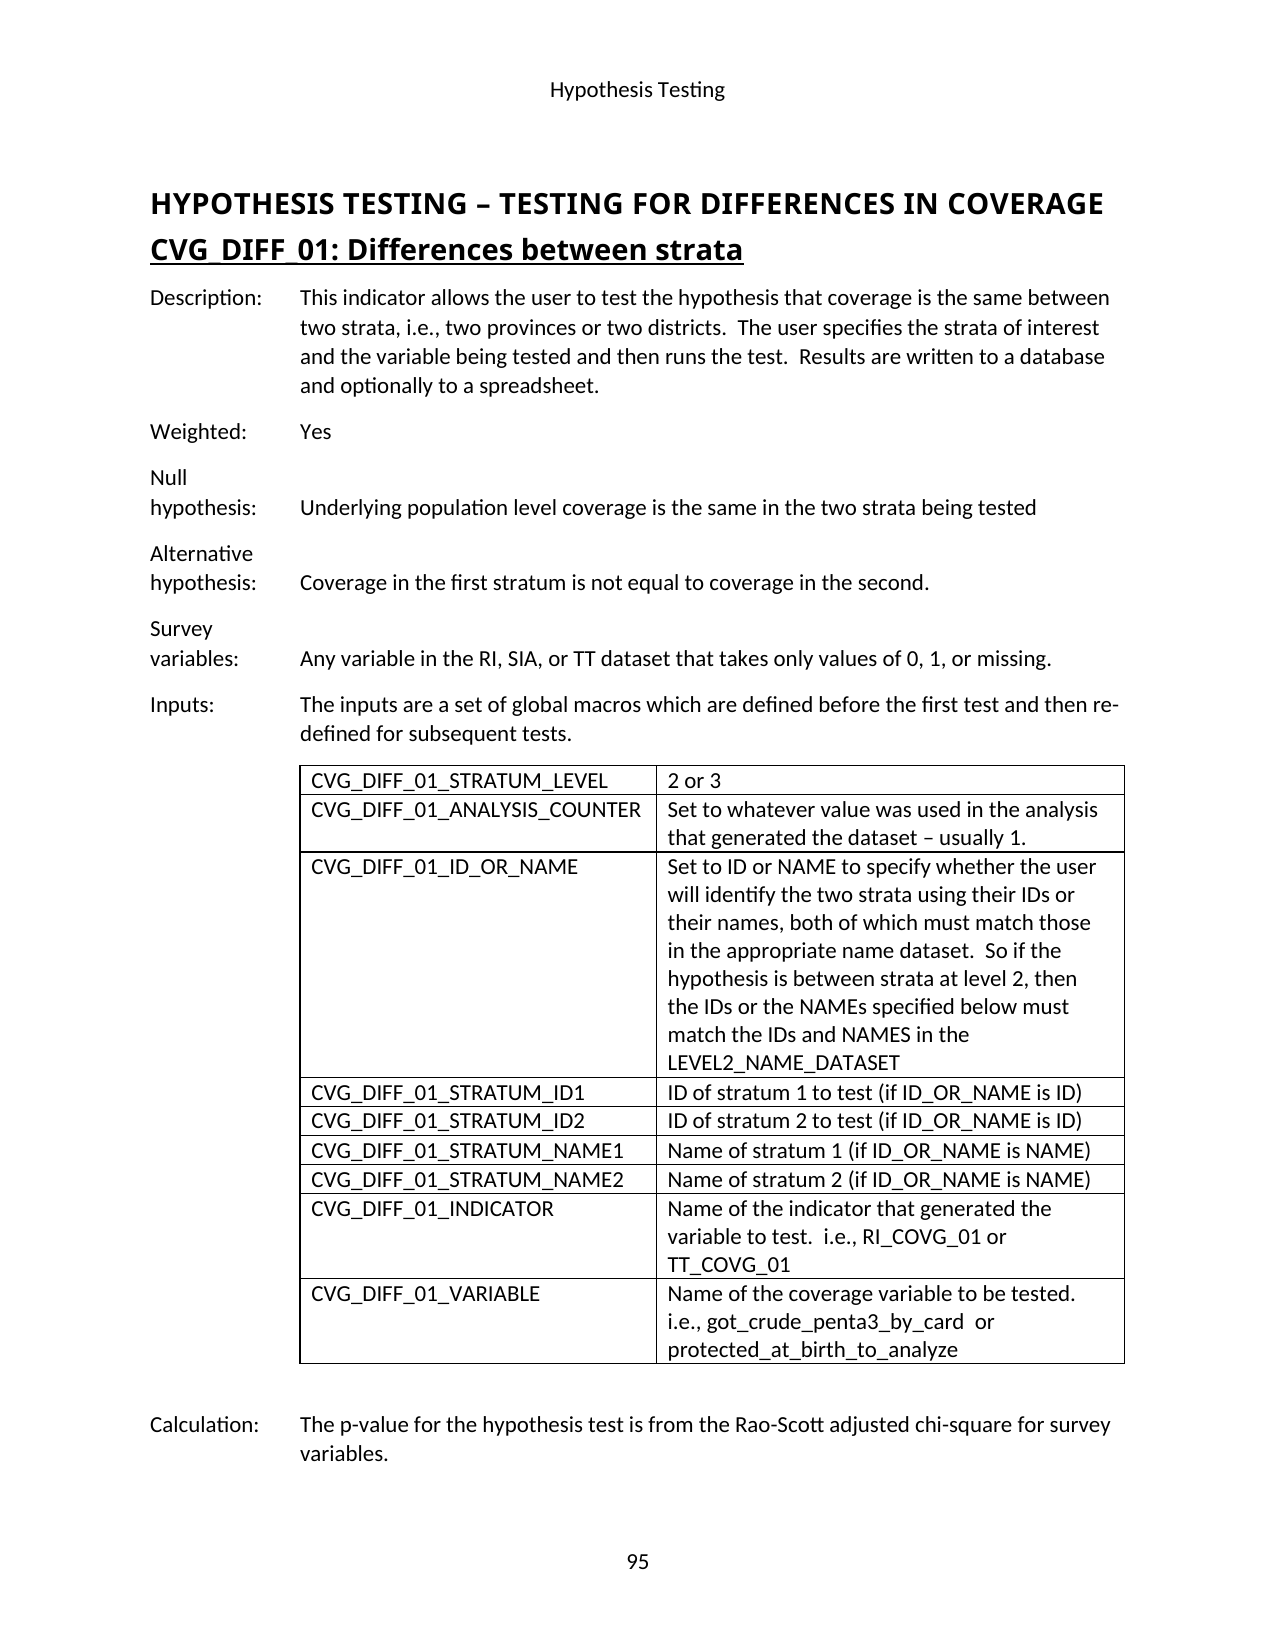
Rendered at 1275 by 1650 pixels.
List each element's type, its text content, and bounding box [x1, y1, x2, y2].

table_cell CVG_DIFF_01_ANALYSIS_COUNTER [301, 795, 656, 851]
table_cell Name of stratum 2 (if ID_OR_NAME is NAME) [657, 1165, 1124, 1193]
table_cell Name of the coverage variable to be tested. i.e., got_crude_penta3_by_card or protected_at_birth_to_analyze [657, 1279, 1124, 1363]
table_header 2 or 3 [657, 766, 1124, 794]
text Survey variables: Any variable in the RI, SIA, or TT dataset that takes only values of 0, 1, or missing. [150, 614, 1125, 672]
table_cell CVG_DIFF_01_STRATUM_NAME1 [301, 1136, 656, 1164]
table_cell Name of stratum 1 (if ID_OR_NAME is NAME) [657, 1136, 1124, 1164]
subtitle CVG_DIFF_01: Differences between strata [150, 229, 1125, 269]
table_cell CVG_DIFF_01_STRATUM_ID2 [301, 1107, 656, 1135]
table_cell ID of stratum 1 to test (if ID_OR_NAME is ID) [657, 1078, 1124, 1106]
table_cell CVG_DIFF_01_STRATUM_ID1 [301, 1078, 656, 1106]
table_cell CVG_DIFF_01_STRATUM_NAME2 [301, 1165, 656, 1193]
table_cell ID of stratum 2 to test (if ID_OR_NAME is ID) [657, 1107, 1124, 1135]
subtitle Hypothesis Testing – Testing for Differences in Coverage [150, 183, 1125, 223]
text Weighted: Yes [150, 417, 1125, 446]
text Description: This indicator allows the user to test the hypothesis that coverage is the same between two strata, i.e., two provinces or two districts. The user specifies the strata of interest and the variable being tested and then runs the test. Results are written to a database and optionally to a spreadsheet. [150, 283, 1125, 399]
table_cell Set to whatever value was used in the analysis that generated the dataset – usually 1. [657, 795, 1124, 851]
text Null hypothesis: Underlying population level coverage is the same in the two strata being tested [150, 463, 1125, 521]
text Inputs: The inputs are a set of global macros which are defined before the first test and then re-defined for subsequent tests. [150, 690, 1125, 747]
table_cell CVG_DIFF_01_VARIABLE [301, 1279, 656, 1363]
table_header CVG_DIFF_01_STRATUM_LEVEL [301, 766, 656, 794]
text Calculation: The p-value for the hypothesis test is from the Rao-Scott adjusted chi-square for survey variables. [150, 1410, 1125, 1467]
table_cell Set to ID or NAME to specify whether the user will identify the two strata using their IDs or their names, both of which must match those in the appropriate name dataset. So if the hypothesis is between strata at level 2, then the IDs or the NAMEs specified below must match the IDs and NAMES in the LEVEL2_NAME_DATASET [657, 853, 1124, 1077]
table_cell Name of the indicator that generated the variable to test. i.e., RI_COVG_01 or TT_COVG_01 [657, 1194, 1124, 1278]
table_cell CVG_DIFF_01_INDICATOR [301, 1194, 656, 1278]
table_cell CVG_DIFF_01_ID_OR_NAME [301, 853, 656, 1077]
text Alternative hypothesis: Coverage in the first stratum is not equal to coverage in the second. [150, 539, 1125, 596]
